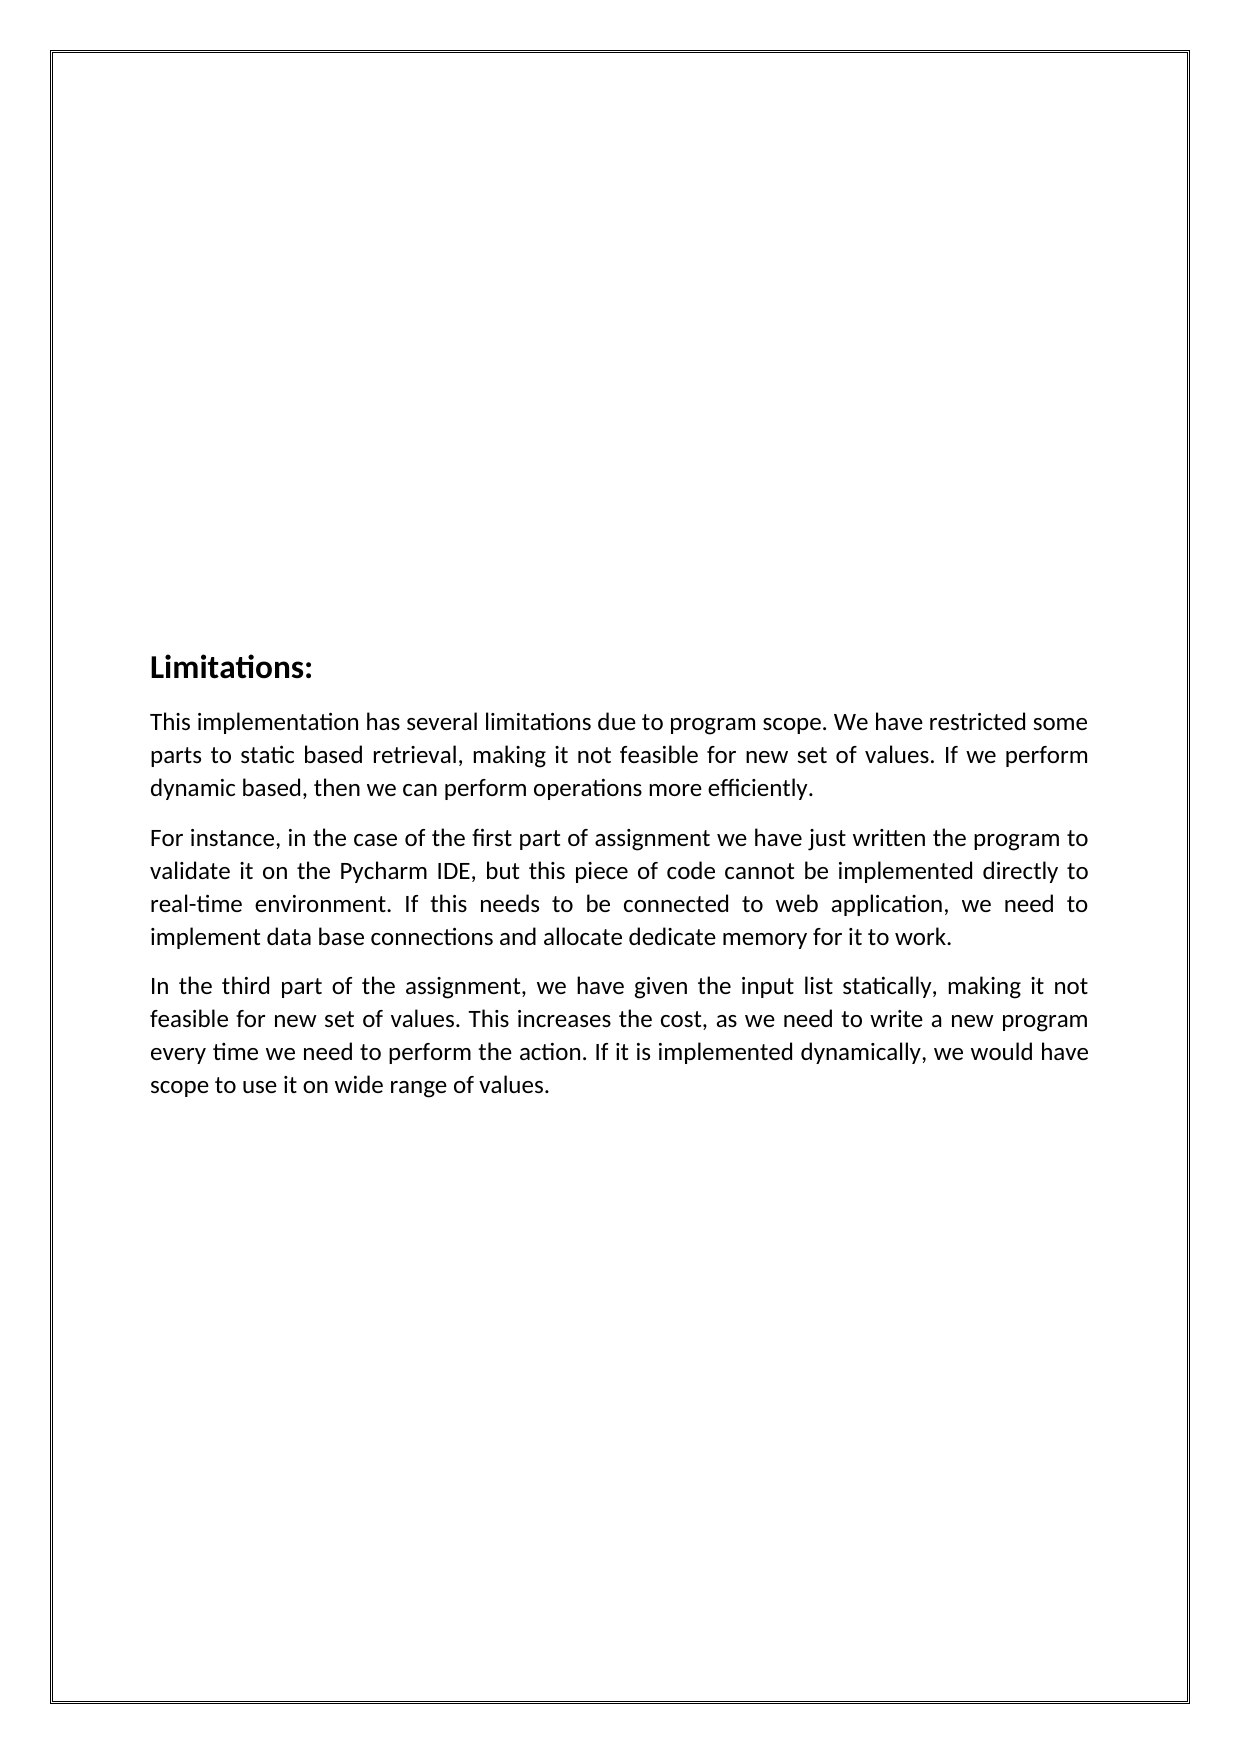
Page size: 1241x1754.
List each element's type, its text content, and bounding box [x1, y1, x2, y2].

text This implementation has several limitations due to program scope. We have restricted some parts to static based retrieval, making it not feasible for new set of values. If we perform dynamic based, then we can perform operations more efficiently. [150, 706, 1090, 803]
text For instance, in the case of the first part of assignment we have just written the program to validate it on the Pycharm IDE, but this piece of code cannot be implemented directly to real-time environment. If this needs to be connected to web application, we need to implement data base connections and allocate dedicate memory for it to work. [150, 822, 1090, 951]
text In the third part of the assignment, we have given the input list statically, making it not feasible for new set of values. This increases the cost, as we need to write a new program every time we need to perform the action. If it is implemented dynamically, we would have scope to use it on wide range of values. [150, 970, 1090, 1099]
text Limitations: [150, 646, 1090, 687]
